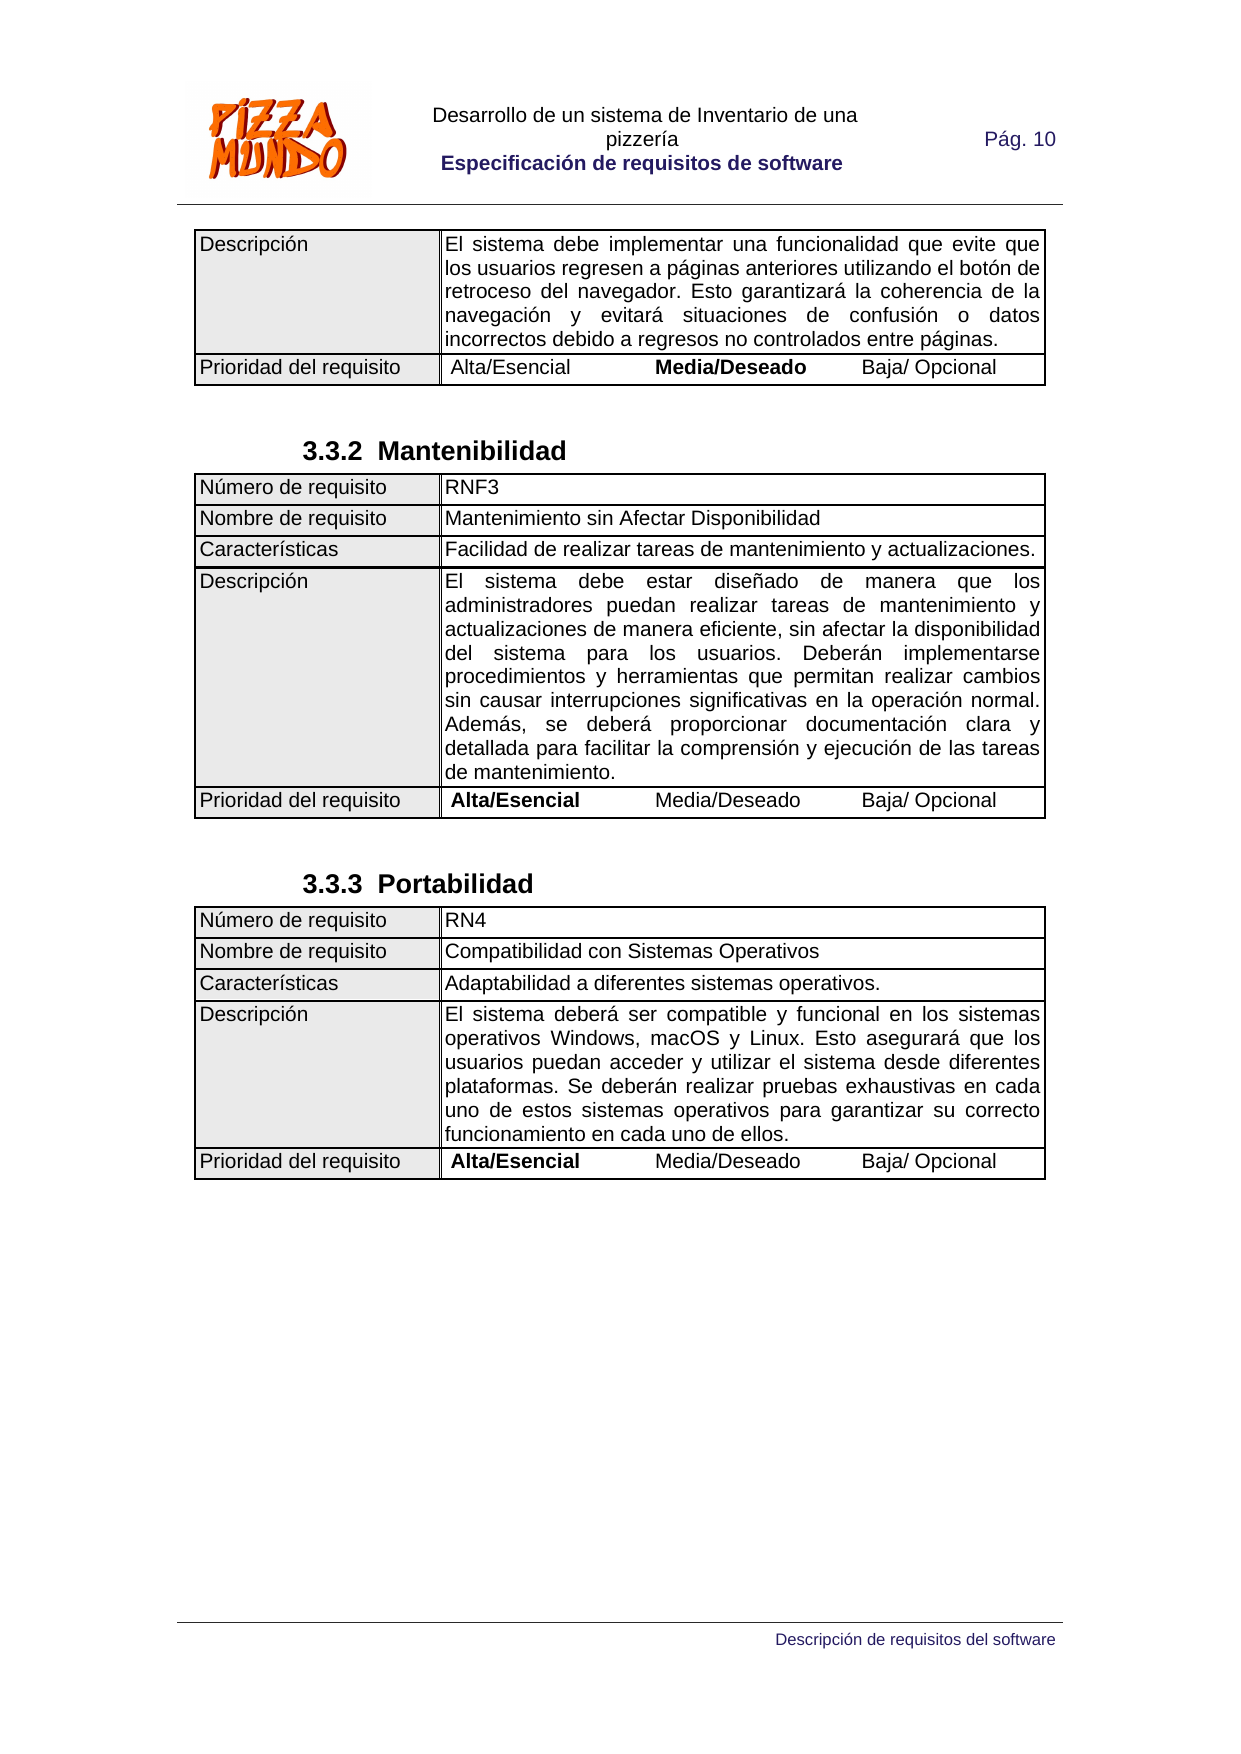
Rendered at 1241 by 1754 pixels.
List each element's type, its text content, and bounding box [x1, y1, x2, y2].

table_cell Adaptabilidad a diferentes sistemas operativos. [442, 970, 1044, 999]
table_cell Prioridad del requisito [196, 1149, 439, 1178]
table_cell Descripción [196, 231, 439, 353]
table_header Número de requisito [196, 475, 439, 504]
table_cell Características [196, 537, 439, 566]
table_cell Baja/ Opcional [848, 1149, 1044, 1178]
table_cell El sistema deberá ser compatible y funcional en los sistemas operativos Windows, macOS y Linux. Esto asegurará que los usuarios puedan acceder y utilizar el sistema desde diferentes plataformas. Se deberán realizar pruebas exhaustivas en cada uno de estos sistemas operativos para garantizar su correcto funcionamiento en cada uno de ellos. [442, 1002, 1044, 1147]
picture [185, 81, 372, 198]
table_cell Mantenimiento sin Afectar Disponibilidad [442, 506, 1044, 535]
table_header RN4 [442, 908, 1044, 937]
table_cell Media/Deseado [642, 1149, 848, 1178]
table_cell Compatibilidad con Sistemas Operativos [442, 939, 1044, 968]
table_cell El sistema debe estar diseñado de manera que los administradores puedan realizar tareas de mantenimiento y actualizaciones de manera eficiente, sin afectar la disponibilidad del sistema para los usuarios. Deberán implementarse procedimientos y herramientas que permitan realizar cambios sin causar interrupciones significativas en la operación normal. Además, se deberá proporcionar documentación clara y detallada para facilitar la comprensión y ejecución de las tareas de mantenimiento. [442, 569, 1044, 786]
table_cell Nombre de requisito [196, 939, 439, 968]
table_cell Baja/ Opcional [848, 355, 1044, 384]
table_cell Prioridad del requisito [196, 355, 439, 384]
subtitle Portabilidad [302, 868, 1063, 899]
table_cell Alta/Esencial [442, 788, 642, 817]
table_cell Descripción [196, 1002, 439, 1147]
table_header RNF3 [442, 475, 1044, 504]
table_cell Características [196, 970, 439, 999]
table_cell Alta/Esencial [442, 355, 642, 384]
subtitle Mantenibilidad [302, 435, 1063, 466]
table_cell Nombre de requisito [196, 506, 439, 535]
table_cell Media/Deseado [642, 355, 848, 384]
table_cell Descripción [196, 569, 439, 786]
table_cell Media/Deseado [642, 788, 848, 817]
table_cell Facilidad de realizar tareas de mantenimiento y actualizaciones. [442, 537, 1044, 566]
table_cell Alta/Esencial [442, 1149, 642, 1178]
table_cell El sistema debe implementar una funcionalidad que evite que los usuarios regresen a páginas anteriores utilizando el botón de retroceso del navegador. Esto garantizará la coherencia de la navegación y evitará situaciones de confusión o datos incorrectos debido a regresos no controlados entre páginas. [442, 231, 1044, 353]
table_cell Prioridad del requisito [196, 788, 439, 817]
table_header Número de requisito [196, 908, 439, 937]
table_cell Baja/ Opcional [848, 788, 1044, 817]
